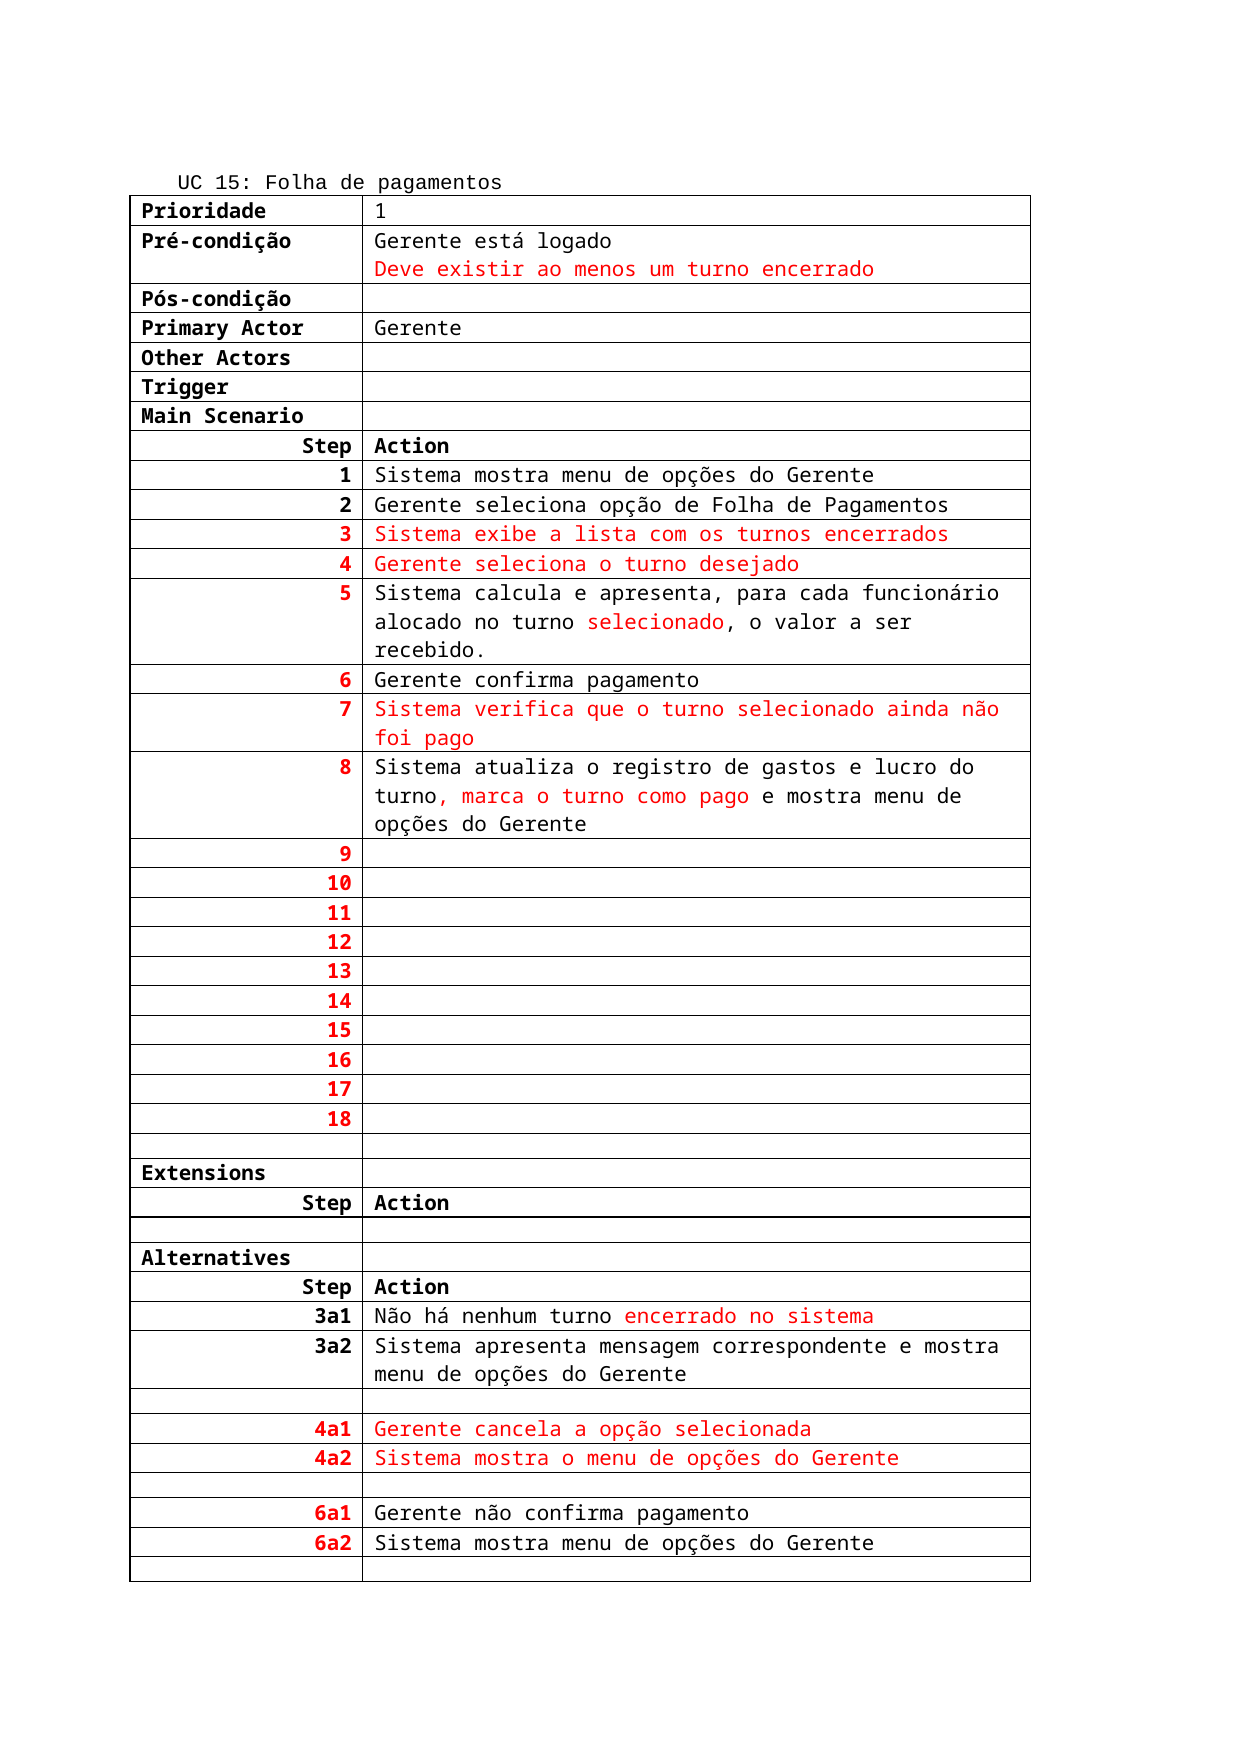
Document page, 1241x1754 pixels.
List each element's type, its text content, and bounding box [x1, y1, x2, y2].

table_cell 8 [131, 752, 362, 838]
table_cell 14 [131, 986, 362, 1014]
table_cell [363, 868, 1030, 897]
table_cell 10 [131, 868, 362, 897]
table_cell Primary Actor [131, 313, 362, 342]
table_cell [363, 957, 1030, 985]
table_cell Gerente cancela a opção selecionada [363, 1414, 1030, 1442]
table_cell [363, 1075, 1030, 1103]
table_cell Other Actors [131, 343, 362, 371]
table_cell 1 [131, 461, 362, 489]
table_cell 2 [131, 490, 362, 518]
table_cell Sistema calcula e apresenta, para cada funcionário alocado no turno selecionado, o valor a ser recebido. [363, 579, 1030, 664]
table_cell Extensions [131, 1159, 362, 1187]
table_cell 3a1 [131, 1302, 362, 1330]
table_cell [363, 1218, 1030, 1242]
table_header Prioridade [131, 196, 362, 225]
table_cell Pré-condição [131, 226, 362, 283]
table_cell [363, 839, 1030, 867]
table_cell 7 [131, 694, 362, 751]
table_cell [131, 1557, 362, 1581]
table_cell [131, 1473, 362, 1497]
table_cell Action [363, 431, 1030, 459]
table_header 1 [363, 196, 1030, 225]
table_cell 5 [131, 579, 362, 664]
table_cell 6a2 [131, 1528, 362, 1556]
table_cell [363, 1134, 1030, 1157]
table_cell 12 [131, 927, 362, 956]
table_cell 16 [131, 1045, 362, 1073]
text UC 15: Folha de pagamentos [177, 172, 1063, 195]
table_cell 9 [131, 839, 362, 867]
table_cell Sistema mostra menu de opções do Gerente [363, 461, 1030, 489]
table_cell Gerente seleciona opção de Folha de Pagamentos [363, 490, 1030, 518]
table_cell [363, 1045, 1030, 1073]
table_cell Sistema exibe a lista com os turnos encerrados [363, 520, 1030, 548]
table_cell 15 [131, 1016, 362, 1044]
table_cell [363, 986, 1030, 1014]
table_cell Gerente não confirma pagamento [363, 1498, 1030, 1527]
table_cell [363, 1159, 1030, 1187]
table_cell [131, 1389, 362, 1413]
table_cell 4a2 [131, 1444, 362, 1472]
table_cell [131, 1134, 362, 1157]
table_cell [363, 1473, 1030, 1497]
table_cell Gerente confirma pagamento [363, 665, 1030, 693]
table_cell [131, 1218, 362, 1242]
table_cell [363, 898, 1030, 926]
table_cell [363, 1557, 1030, 1581]
table_cell [363, 1389, 1030, 1413]
table_cell [363, 284, 1030, 312]
table_cell Sistema atualiza o registro de gastos e lucro do turno, marca o turno como pago e mostra menu de opções do Gerente [363, 752, 1030, 838]
table_cell Sistema apresenta mensagem correspondente e mostra menu de opções do Gerente [363, 1331, 1030, 1388]
table_cell Sistema mostra menu de opções do Gerente [363, 1528, 1030, 1556]
table_cell [363, 1104, 1030, 1132]
table_cell Sistema mostra o menu de opções do Gerente [363, 1444, 1030, 1472]
table_cell [363, 372, 1030, 401]
table_cell [363, 927, 1030, 956]
table_cell Não há nenhum turno encerrado no sistema [363, 1302, 1030, 1330]
table_cell Action [363, 1272, 1030, 1301]
table_cell Alternatives [131, 1243, 362, 1271]
table_cell 6 [131, 665, 362, 693]
table_cell Gerente está logado Deve existir ao menos um turno encerrado [363, 226, 1030, 283]
table_cell 4a1 [131, 1414, 362, 1442]
table_cell 17 [131, 1075, 362, 1103]
table_cell Action [363, 1188, 1030, 1216]
table_cell 3 [131, 520, 362, 548]
table_cell [363, 1243, 1030, 1271]
table_cell 4 [131, 549, 362, 577]
table_cell Step [131, 1272, 362, 1301]
table_cell 11 [131, 898, 362, 926]
table_cell Trigger [131, 372, 362, 401]
table_cell 13 [131, 957, 362, 985]
table_cell Main Scenario [131, 402, 362, 430]
table_cell Step [131, 1188, 362, 1216]
table_cell Sistema verifica que o turno selecionado ainda não foi pago [363, 694, 1030, 751]
table_cell 18 [131, 1104, 362, 1132]
table_cell 3a2 [131, 1331, 362, 1388]
table_cell Gerente [363, 313, 1030, 342]
table_cell [363, 402, 1030, 430]
table_cell Gerente seleciona o turno desejado [363, 549, 1030, 577]
table_cell Step [131, 431, 362, 459]
table_cell [363, 1016, 1030, 1044]
table_cell Pós-condição [131, 284, 362, 312]
table_cell [363, 343, 1030, 371]
table_cell 6a1 [131, 1498, 362, 1527]
